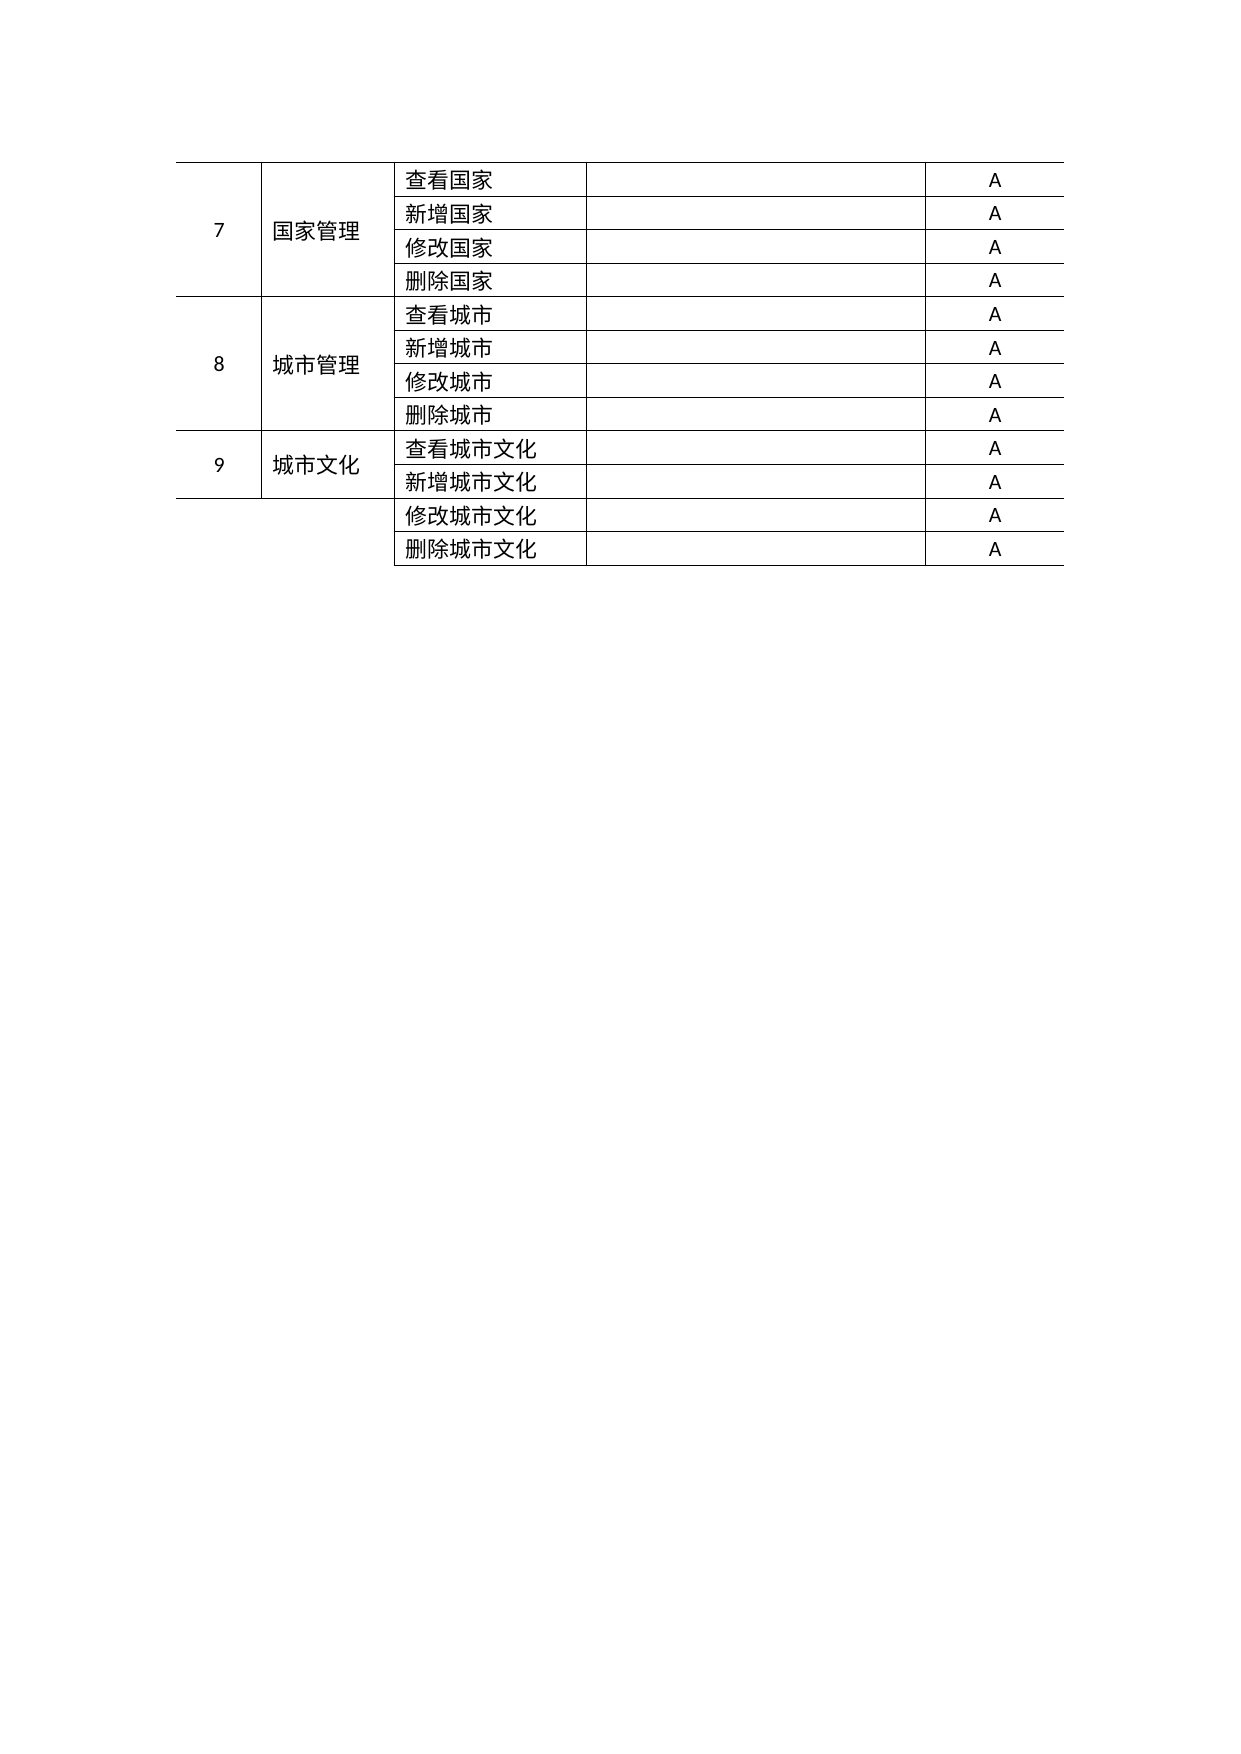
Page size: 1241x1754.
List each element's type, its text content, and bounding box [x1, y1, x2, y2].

table_cell A [926, 431, 1064, 464]
table_cell [587, 163, 925, 196]
table_cell A [926, 197, 1064, 229]
table_cell 修改城市 [395, 364, 586, 397]
table_cell 城市管理 [262, 297, 394, 430]
table_cell 7 [176, 163, 261, 296]
table_cell [587, 465, 925, 497]
table_cell A [926, 532, 1064, 564]
table_cell A [926, 465, 1064, 497]
table_cell 删除城市文化 [395, 532, 586, 564]
table_cell [587, 264, 925, 296]
table_cell [587, 532, 925, 564]
table_cell 新增城市文化 [395, 465, 586, 497]
table_cell [587, 431, 925, 464]
table_cell 新增城市 [395, 331, 586, 363]
table_cell 8 [176, 297, 261, 430]
table_cell 查看城市 [395, 297, 586, 330]
table_cell A [926, 297, 1064, 330]
table_cell [587, 331, 925, 363]
table_cell A [926, 499, 1064, 531]
table_cell [587, 197, 925, 229]
table_cell [587, 364, 925, 397]
table_cell 修改城市文化 [395, 499, 586, 531]
table_cell 国家管理 [262, 163, 394, 296]
table_cell A [926, 398, 1064, 430]
table_cell [587, 499, 925, 531]
table_cell 修改国家 [395, 230, 586, 263]
table_cell 城市文化 [262, 431, 394, 497]
table_cell A [926, 264, 1064, 296]
table_cell A [926, 163, 1064, 196]
table_cell [587, 230, 925, 263]
table_cell 查看国家 [395, 163, 586, 196]
table_cell A [926, 331, 1064, 363]
table_cell 9 [176, 431, 261, 497]
table_cell 删除城市 [395, 398, 586, 430]
table_cell A [926, 364, 1064, 397]
table_cell [587, 297, 925, 330]
table_cell 查看城市文化 [395, 431, 586, 464]
table_cell A [926, 230, 1064, 263]
table_cell 新增国家 [395, 197, 586, 229]
table_cell [587, 398, 925, 430]
table_cell 删除国家 [395, 264, 586, 296]
